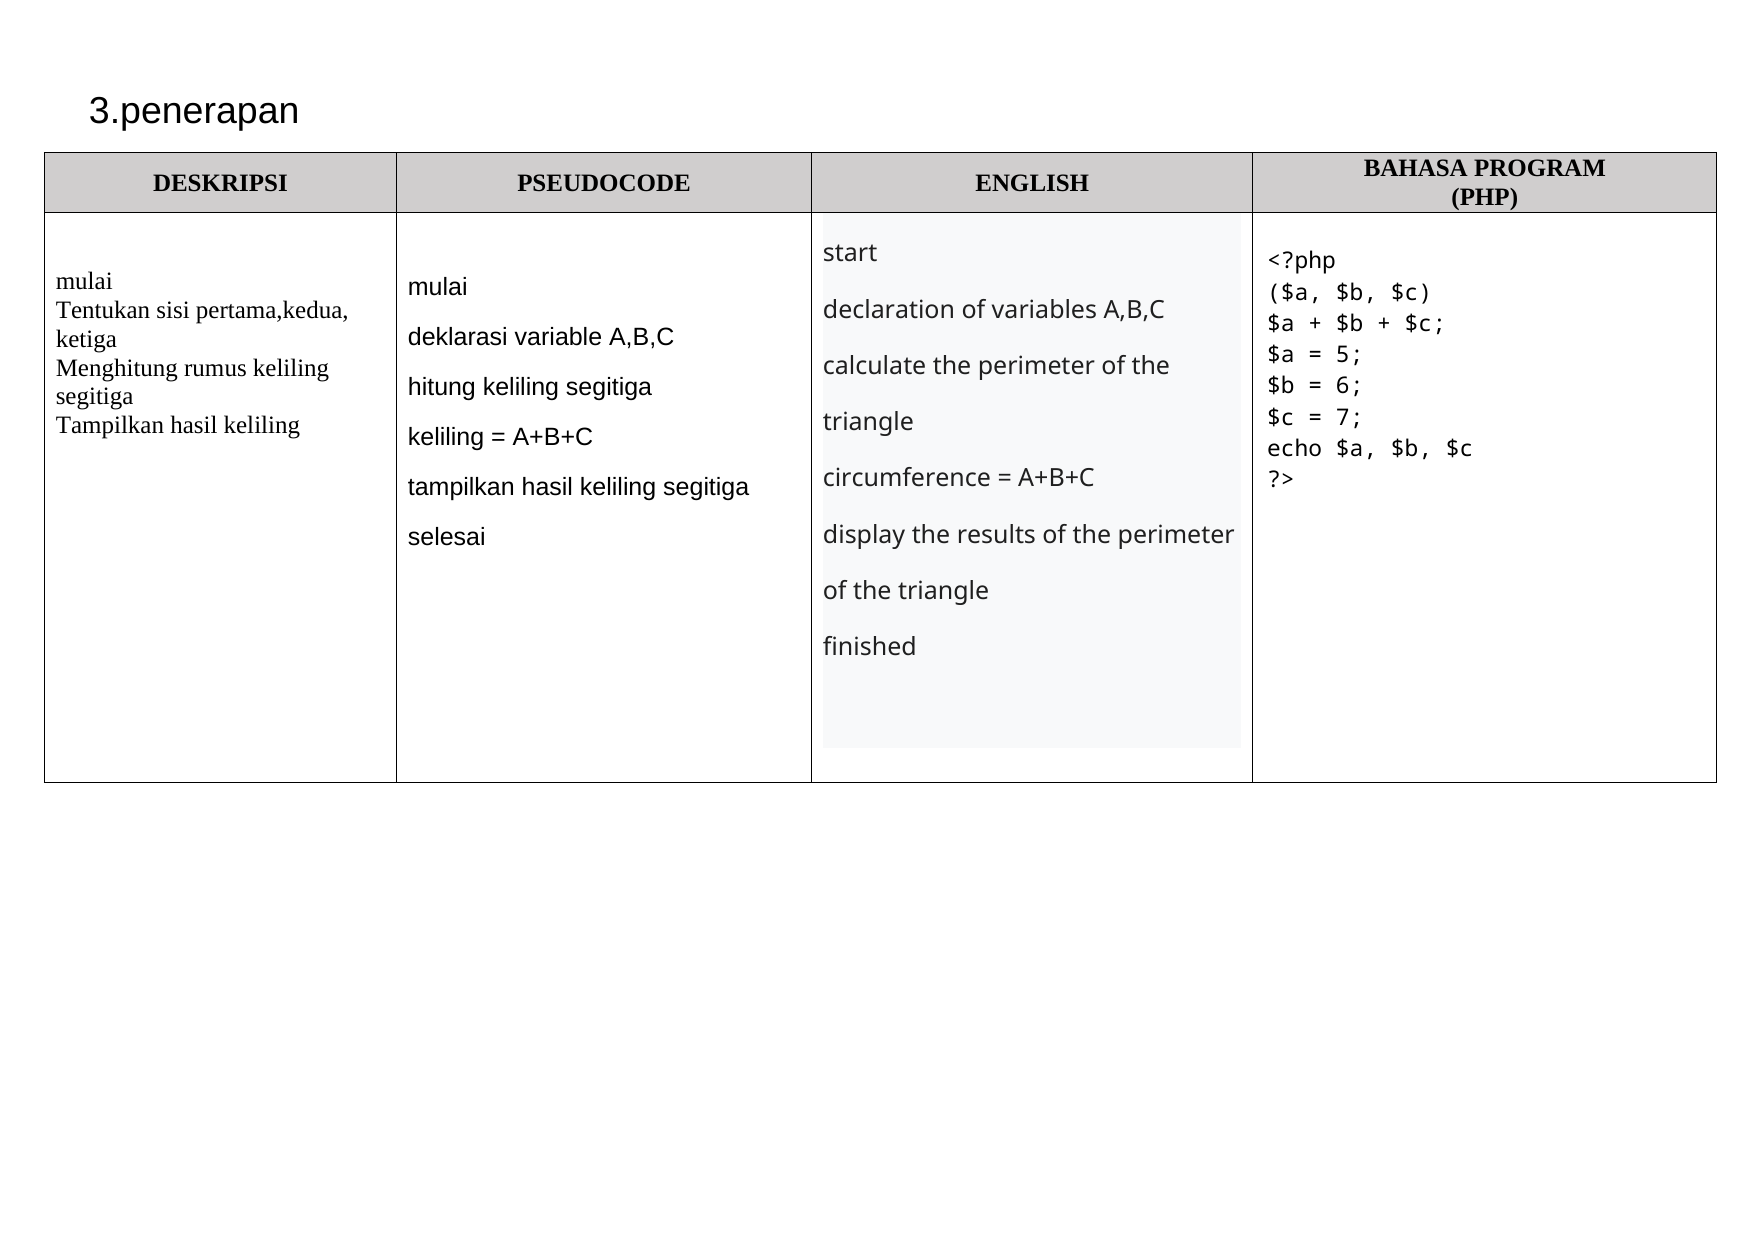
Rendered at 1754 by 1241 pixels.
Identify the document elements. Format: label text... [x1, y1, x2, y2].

table_header BAHASA PROGRAM (PHP) [1253, 153, 1716, 212]
table_header ENGLISH [812, 153, 1252, 212]
text 3.penerapan [89, 88, 1709, 132]
table_header DESKRIPSI [45, 153, 396, 212]
table_cell <?php ($a, $b, $c) $a + $b + $c; $a = 5; $b = 6; $c = 7; echo $a, $b, $c ?> [1253, 213, 1716, 782]
table_cell start declaration of variables A,B,C calculate the perimeter of the triangle circumference = A+B+C display the results of the perimeter of the triangle finished [812, 213, 1252, 782]
table_cell mulai Tentukan sisi pertama,kedua, ketiga Menghitung rumus keliling segitiga Tampilkan hasil keliling [45, 213, 396, 782]
table_header PSEUDOCODE [397, 153, 811, 212]
table_cell mulai deklarasi variable A,B,C hitung keliling segitiga keliling = A+B+C tampilkan hasil keliling segitiga selesai [397, 213, 811, 782]
